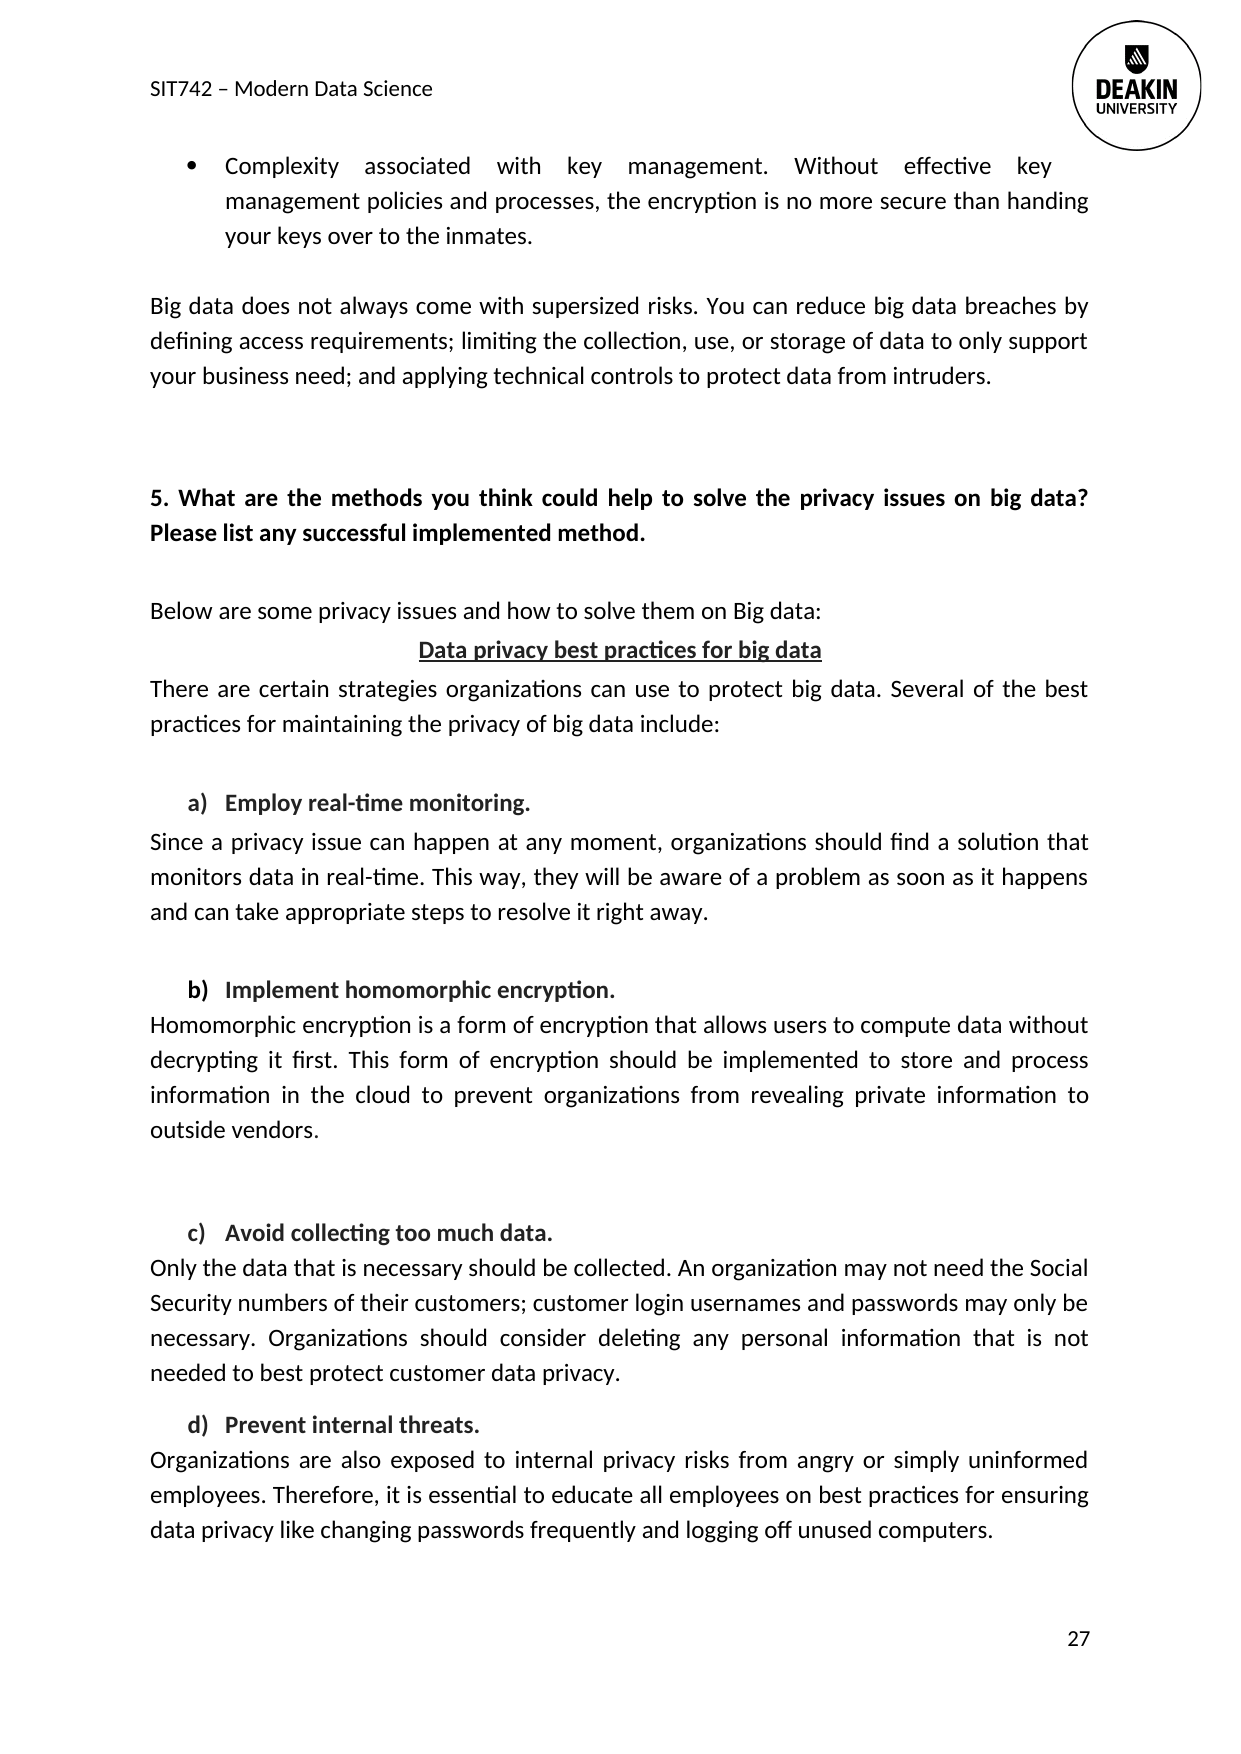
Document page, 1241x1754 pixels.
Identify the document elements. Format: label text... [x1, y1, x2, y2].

text 5. What are the methods you think could help to solve the privacy issues on big data? Please list any successful implemented method. [150, 482, 1090, 547]
text Organizations are also exposed to internal privacy risks from angry or simply uninformed employees. Therefore, it is essential to educate all employees on best practices for ensuring data privacy like changing passwords frequently and logging off unused computers. [150, 1444, 1090, 1545]
text Big data does not always come with supersized risks. You can reduce big data breaches by defining access requirements; limiting the collection, use, or storage of data to only support your business need; and applying technical controls to protect data from intruders. [150, 290, 1090, 391]
list Complexity associated with key management. Without effective key management policies and processes, the encryption is no more secure than handing your keys over to the inmates. [187, 150, 1090, 251]
list Employ real-time monitoring. [187, 787, 1090, 817]
list Implement homomorphic encryption. [187, 974, 1090, 1005]
list Prevent internal threats. [187, 1409, 1090, 1440]
text Below are some privacy issues and how to solve them on Big data: [150, 595, 1090, 626]
text Data privacy best practices for big data [150, 634, 1090, 665]
text Homomorphic encryption is a form of encryption that allows users to compute data without decrypting it first. This form of encryption should be implemented to store and process information in the cloud to prevent organizations from revealing private information to outside vendors. [150, 1009, 1090, 1145]
text Since a privacy issue can happen at any moment, organizations should find a solution that monitors data in real-time. This way, they will be aware of a problem as soon as it happens and can take appropriate steps to resolve it right away. [150, 826, 1090, 926]
text There are certain strategies organizations can use to protect big data. Several of the best practices for maintaining the privacy of big data include: [150, 673, 1090, 739]
picture [1071, 20, 1202, 151]
text Only the data that is necessary should be collected. An organization may not need the Social Security numbers of their customers; customer login usernames and passwords may only be necessary. Organizations should consider deleting any personal information that is not needed to best protect customer data privacy. [150, 1252, 1090, 1388]
list Avoid collecting too much data. [187, 1217, 1090, 1248]
